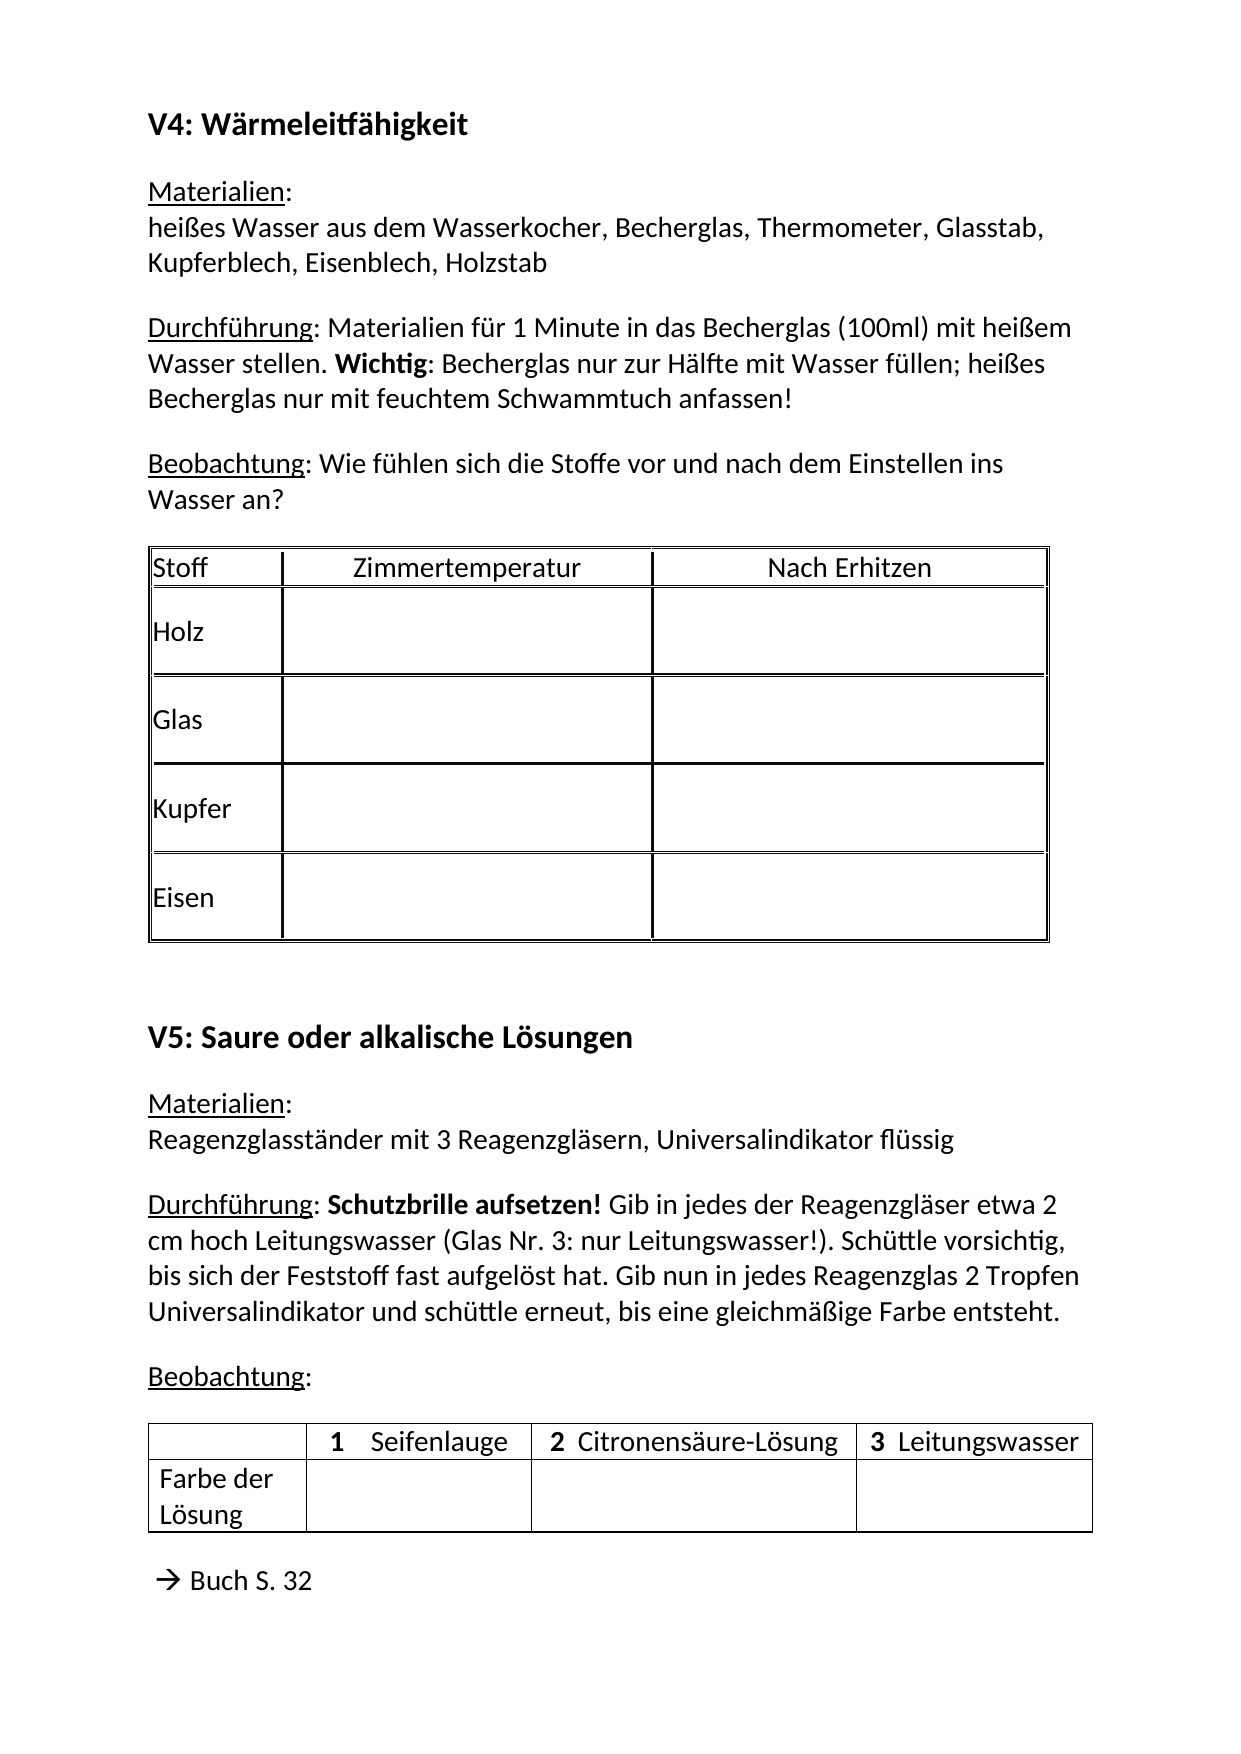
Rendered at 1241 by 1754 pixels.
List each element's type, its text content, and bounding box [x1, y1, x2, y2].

table_cell [652, 851, 1048, 939]
table_header Nach Erhitzen [652, 549, 1046, 585]
table_header [149, 1424, 306, 1459]
table_cell Eisen [150, 851, 282, 939]
table_cell [282, 854, 652, 939]
text Beobachtung: Wie fühlen sich die Stoffe vor und nach dem Einstellen ins Wasser an? [148, 445, 1093, 517]
text Buch S. 32 [148, 1562, 1093, 1597]
table_header 2 Citronensäure-Lösung [532, 1424, 856, 1459]
table_cell [857, 1460, 1092, 1531]
table_cell Farbe der Lösung [149, 1460, 306, 1531]
text V4: Wärmeleitfähigkeit [148, 103, 1093, 144]
table_cell [284, 588, 651, 673]
table_header Stoff [152, 549, 282, 585]
table_cell [284, 677, 651, 762]
table_cell [307, 1460, 531, 1531]
text Materialien: heißes Wasser aus dem Wasserkocher, Becherglas, Thermometer, Glasstab, Kupferblech, Eisenblech, Holzstab [148, 173, 1093, 280]
table_cell Holz [150, 585, 282, 673]
text V5: Saure oder alkalische Lösungen [148, 1016, 1093, 1056]
text Durchführung: Materialien für 1 Minute in das Becherglas (100ml) mit heißem Wasser stellen. Wichtig: Becherglas nur zur Hälfte mit Wasser füllen; heißes Becherglas nur mit feuchtem Schwammtuch anfassen! [148, 309, 1093, 416]
table_cell [284, 765, 651, 851]
text Durchführung: Schutzbrille aufsetzen! Gib in jedes der Reagenzgläser etwa 2 cm hoch Leitungswasser (Glas Nr. 3: nur Leitungswasser!). Schüttle vorsichtig, bis sich der Feststoff fast aufgelöst hat. Gib nun in jedes Reagenzglas 2 Tropfen Universalindikator und schüttle erneut, bis eine gleichmäßige Farbe entsteht. [148, 1186, 1093, 1328]
table_header Zimmertemperatur [282, 547, 652, 585]
table_header 1 Seifenlauge [307, 1424, 531, 1459]
table_cell [654, 673, 1047, 762]
text Materialien: Reagenzglasständer mit 3 Reagenzgläsern, Universalindikator flüssig [148, 1086, 1093, 1157]
table_cell [652, 585, 1048, 673]
table_header 3 Leitungswasser [857, 1424, 1092, 1459]
table_cell [654, 762, 1046, 851]
text Beobachtung: [148, 1358, 1093, 1393]
table_cell [532, 1460, 856, 1531]
table_cell Kupfer [152, 762, 281, 851]
table_cell Glas [152, 673, 281, 762]
